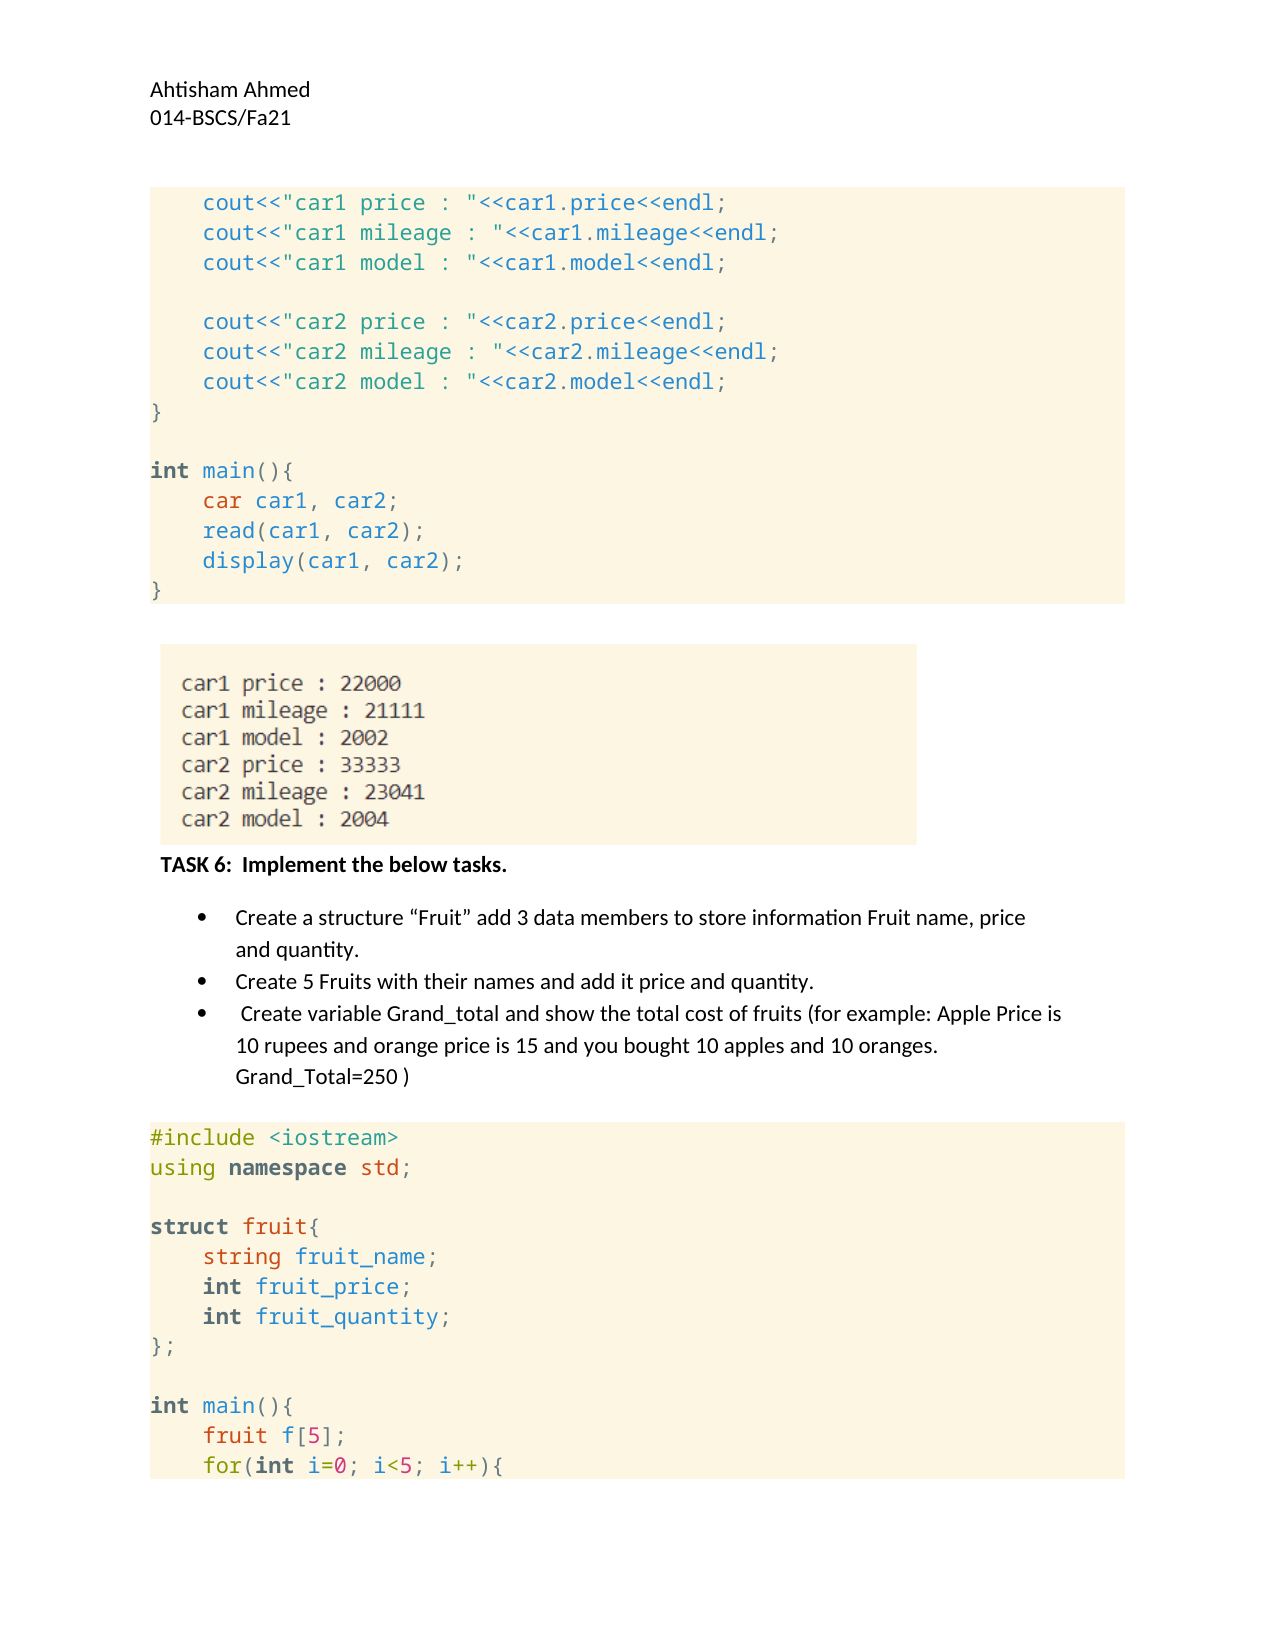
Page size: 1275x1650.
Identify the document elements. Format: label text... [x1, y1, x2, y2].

text } [150, 574, 1125, 604]
text for(int i=0; i<5; i++){ [150, 1449, 1125, 1479]
text int fruit_quantity; [150, 1301, 1125, 1330]
text int main(){ [150, 1390, 1125, 1420]
text cout<<"car2 price : "<<car2.price<<endl; [150, 306, 1125, 336]
text }; [150, 1330, 1125, 1360]
text cout<<"car2 mileage : "<<car2.mileage<<endl; [150, 336, 1125, 366]
text string fruit_name; [150, 1241, 1125, 1271]
text fruit f[5]; [150, 1420, 1125, 1449]
text int fruit_price; [150, 1271, 1125, 1301]
list Create 5 Fruits with their names and add it price and quantity. [198, 967, 1125, 995]
picture [160, 644, 917, 845]
text car car1, car2; [150, 485, 1125, 515]
text using namespace std; [150, 1152, 1125, 1181]
text } [150, 396, 1125, 425]
text #include <iostream> [150, 1122, 1125, 1152]
text struct fruit{ [150, 1211, 1125, 1241]
text cout<<"car1 model : "<<car1.model<<endl; [150, 247, 1125, 276]
text display(car1, car2); [150, 544, 1125, 574]
text cout<<"car1 mileage : "<<car1.mileage<<endl; [150, 217, 1125, 247]
text cout<<"car2 model : "<<car2.model<<endl; [150, 366, 1125, 396]
text TASK 6: Implement the below tasks. [160, 850, 1125, 878]
list Create a structure “Fruit” add 3 data members to store information Fruit name, price and quantity. [198, 903, 1045, 963]
text int main(){ [150, 455, 1125, 485]
list Create variable Grand_total and show the total cost of fruits (for example: Apple Price is 10 rupees and orange price is 15 and you bought 10 apples and 10 oranges. Grand_Total=250 ) [198, 999, 1067, 1090]
text cout<<"car1 price : "<<car1.price<<endl; [150, 187, 1125, 217]
text read(car1, car2); [150, 515, 1125, 544]
